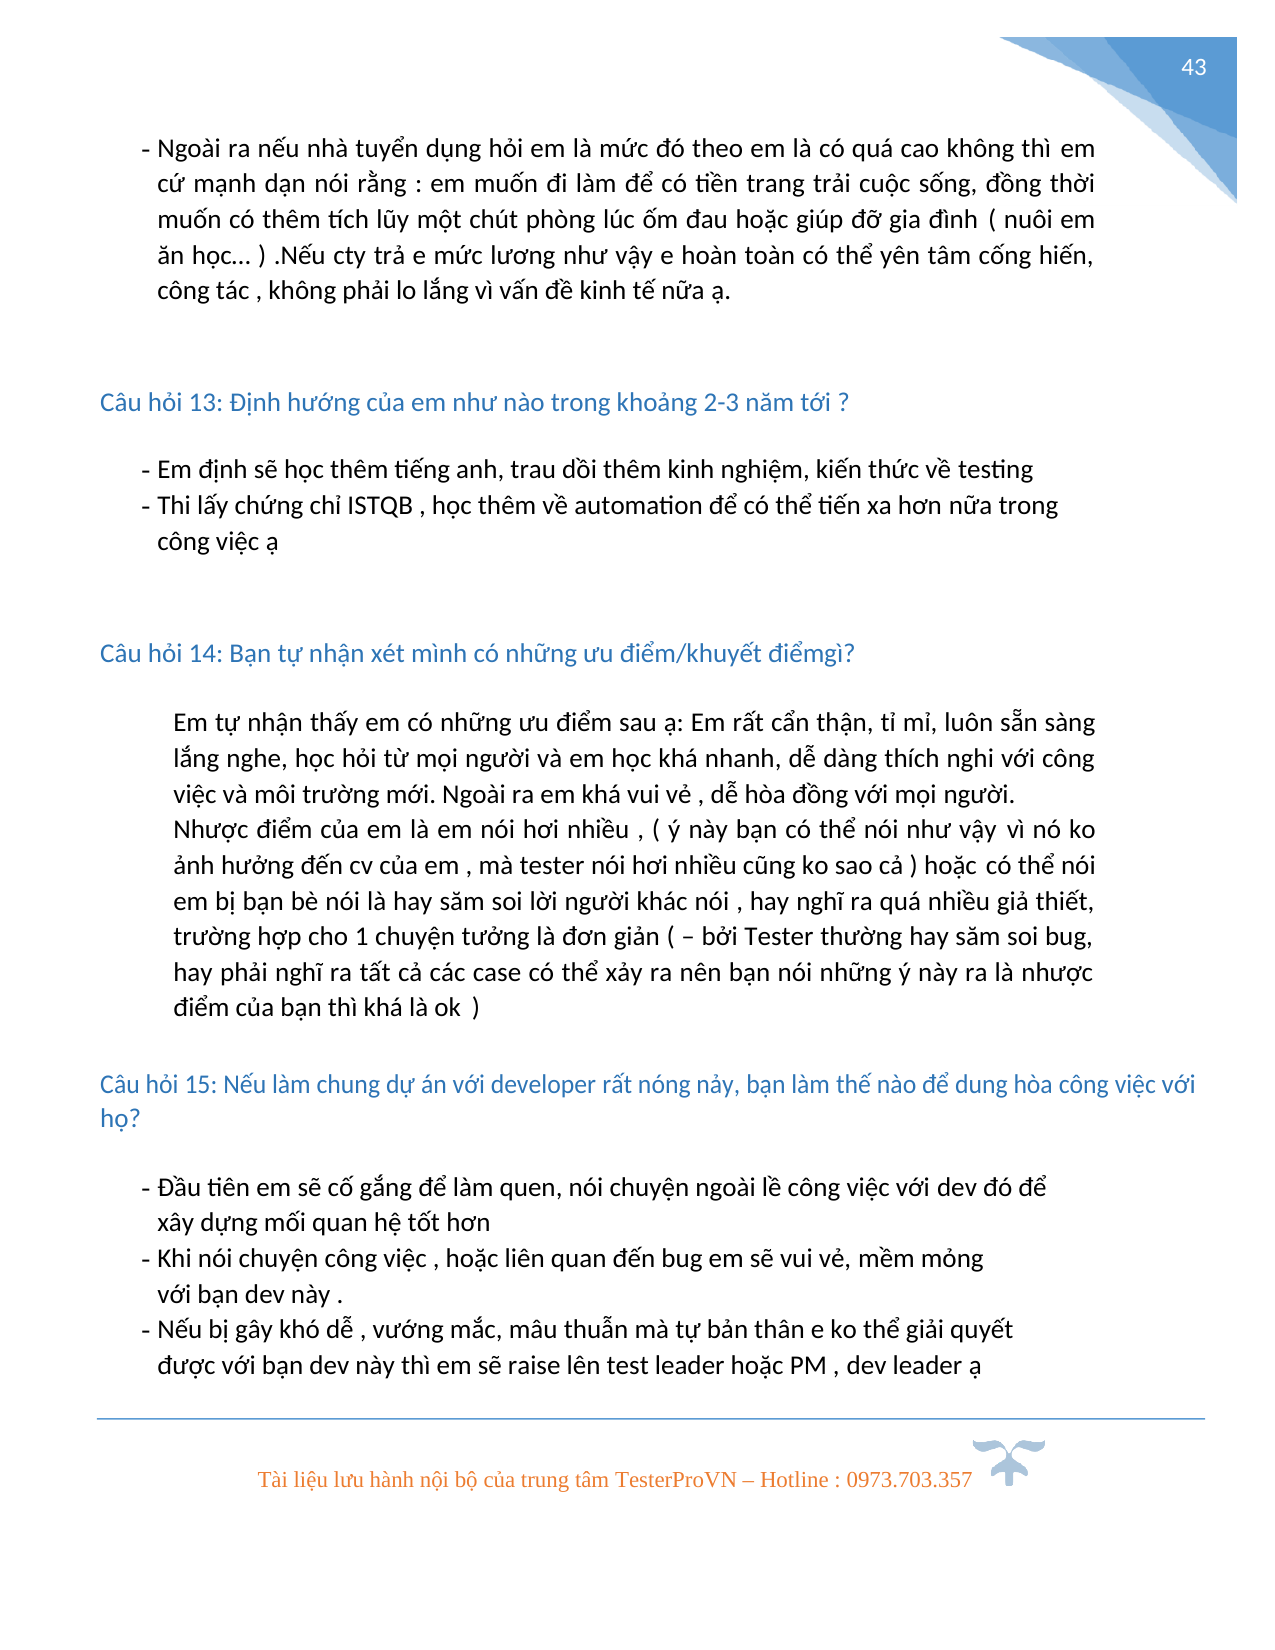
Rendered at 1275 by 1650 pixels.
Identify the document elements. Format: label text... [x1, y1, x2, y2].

list Thi lấy chứng chỉ ISTQB , học thêm về automation để có thể tiến xa hơn nữa trong công việc ạ [141, 488, 1080, 557]
text Nhược điểm của em là em nói hơi nhiều , ( ý này bạn có thể nói như vậy vì nó ko ảnh hưởng đến cv của em , mà tester nói hơi nhiều cũng ko sao cả ) hoặc có thể nói em bị bạn bè nói là hay săm soi lời người khác nói , hay nghĩ ra quá nhiều giả thiết, trường hợp cho 1 chuyện tưởng là đơn giản ( – bởi Tester thường hay săm soi bug, hay phải nghĩ ra tất cả các case có thể xảy ra nên bạn nói những ý này ra là nhược điểm của bạn thì khá là ok ) [173, 812, 1096, 1024]
text Câu hỏi 13: Định hướng của em như nào trong khoảng 2-3 năm tới ? [100, 385, 1217, 418]
list Ngoài ra nếu nhà tuyển dụng hỏi em là mức đó theo em là có quá cao không thì em cứ mạnh dạn nói rằng : em muốn đi làm để có tiền trang trải cuộc sống, đồng thời muốn có thêm tích lũy một chút phòng lúc ốm đau hoặc giúp đỡ gia đình ( nuôi em ăn học… ) .Nếu cty trả e mức lương như vậy e hoàn toàn có thể yên tâm cống hiến, công tác , không phải lo lắng vì vấn đề kinh tế nữa ạ. [141, 131, 1096, 307]
text Em tự nhận thấy em có những ưu điểm sau ạ: Em rất cẩn thận, tỉ mỉ, luôn sẵn sàng lắng nghe, học hỏi từ mọi người và em học khá nhanh, dễ dàng thích nghi với công việc và môi trường mới. Ngoài ra em khá vui vẻ , dễ hòa đồng với mọi người. [173, 706, 1096, 810]
text Câu hỏi 14: Bạn tự nhận xét mình có những ưu điểm/khuyết điểmgì? [100, 636, 1217, 669]
list Khi nói chuyện công việc , hoặc liên quan đến bug em sẽ vui vẻ, mềm mỏng với bạn dev này . [141, 1241, 995, 1310]
list Đầu tiên em sẽ cố gắng để làm quen, nói chuyện ngoài lề công việc với dev đó để xây dựng mối quan hệ tốt hơn [141, 1170, 1066, 1239]
list Em định sẽ học thêm tiếng anh, trau dồi thêm kinh nghiệm, kiến thức về testing [141, 453, 1217, 486]
text 43 [1181, 56, 1217, 80]
picture [996, 37, 1238, 206]
text Câu hỏi 15: Nếu làm chung dự án với developer rất nóng nảy, bạn làm thế nào để dung hòa công việc với họ? [100, 1067, 1217, 1134]
list Nếu bị gây khó dễ , vướng mắc, mâu thuẫn mà tự bản thân e ko thể giải quyết được với bạn dev này thì em sẽ raise lên test leader hoặc PM , dev leader ạ [141, 1312, 1038, 1381]
picture [972, 1440, 1045, 1486]
